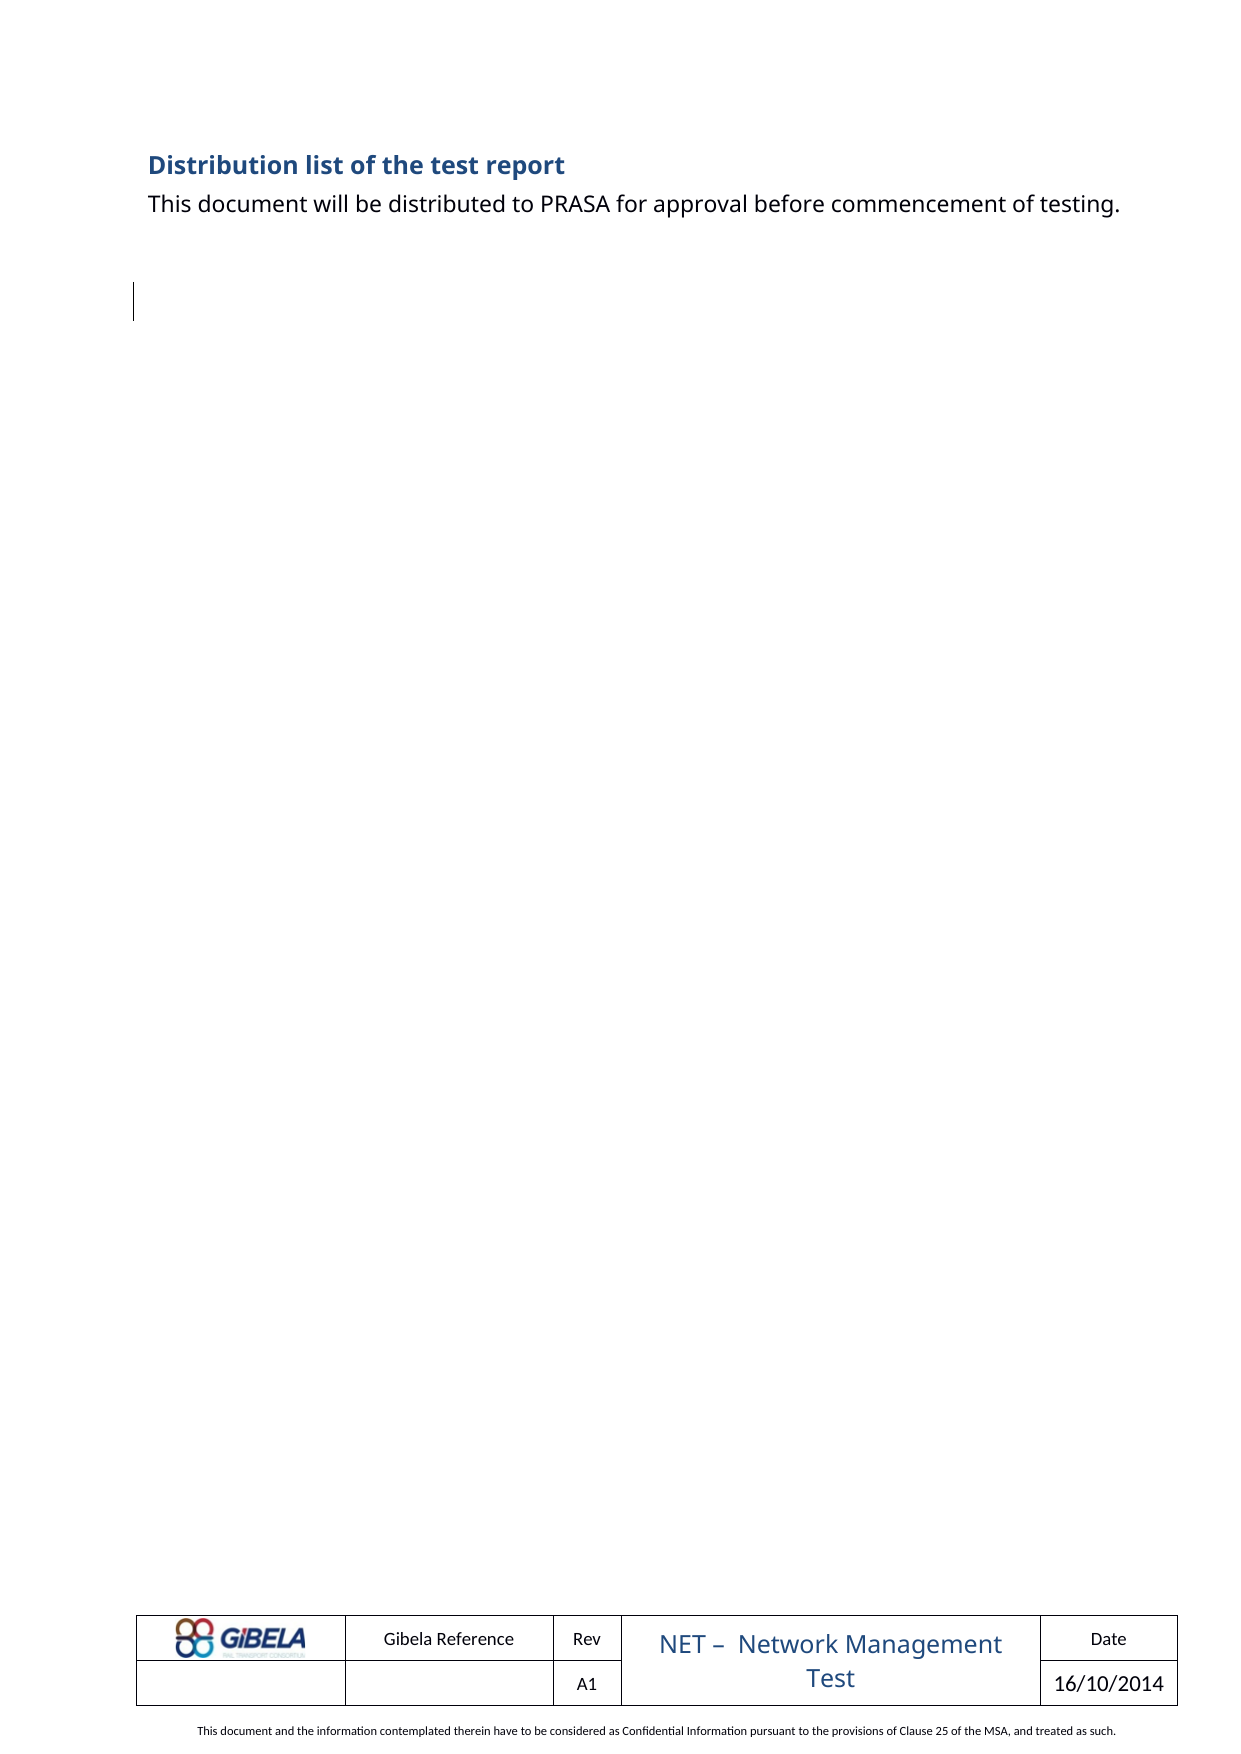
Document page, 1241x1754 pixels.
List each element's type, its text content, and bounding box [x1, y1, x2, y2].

picture [175, 1618, 306, 1658]
text This document will be distributed to PRASA for approval before commencement of testing. [148, 188, 1167, 219]
subtitle Distribution list of the test report [148, 148, 1167, 182]
